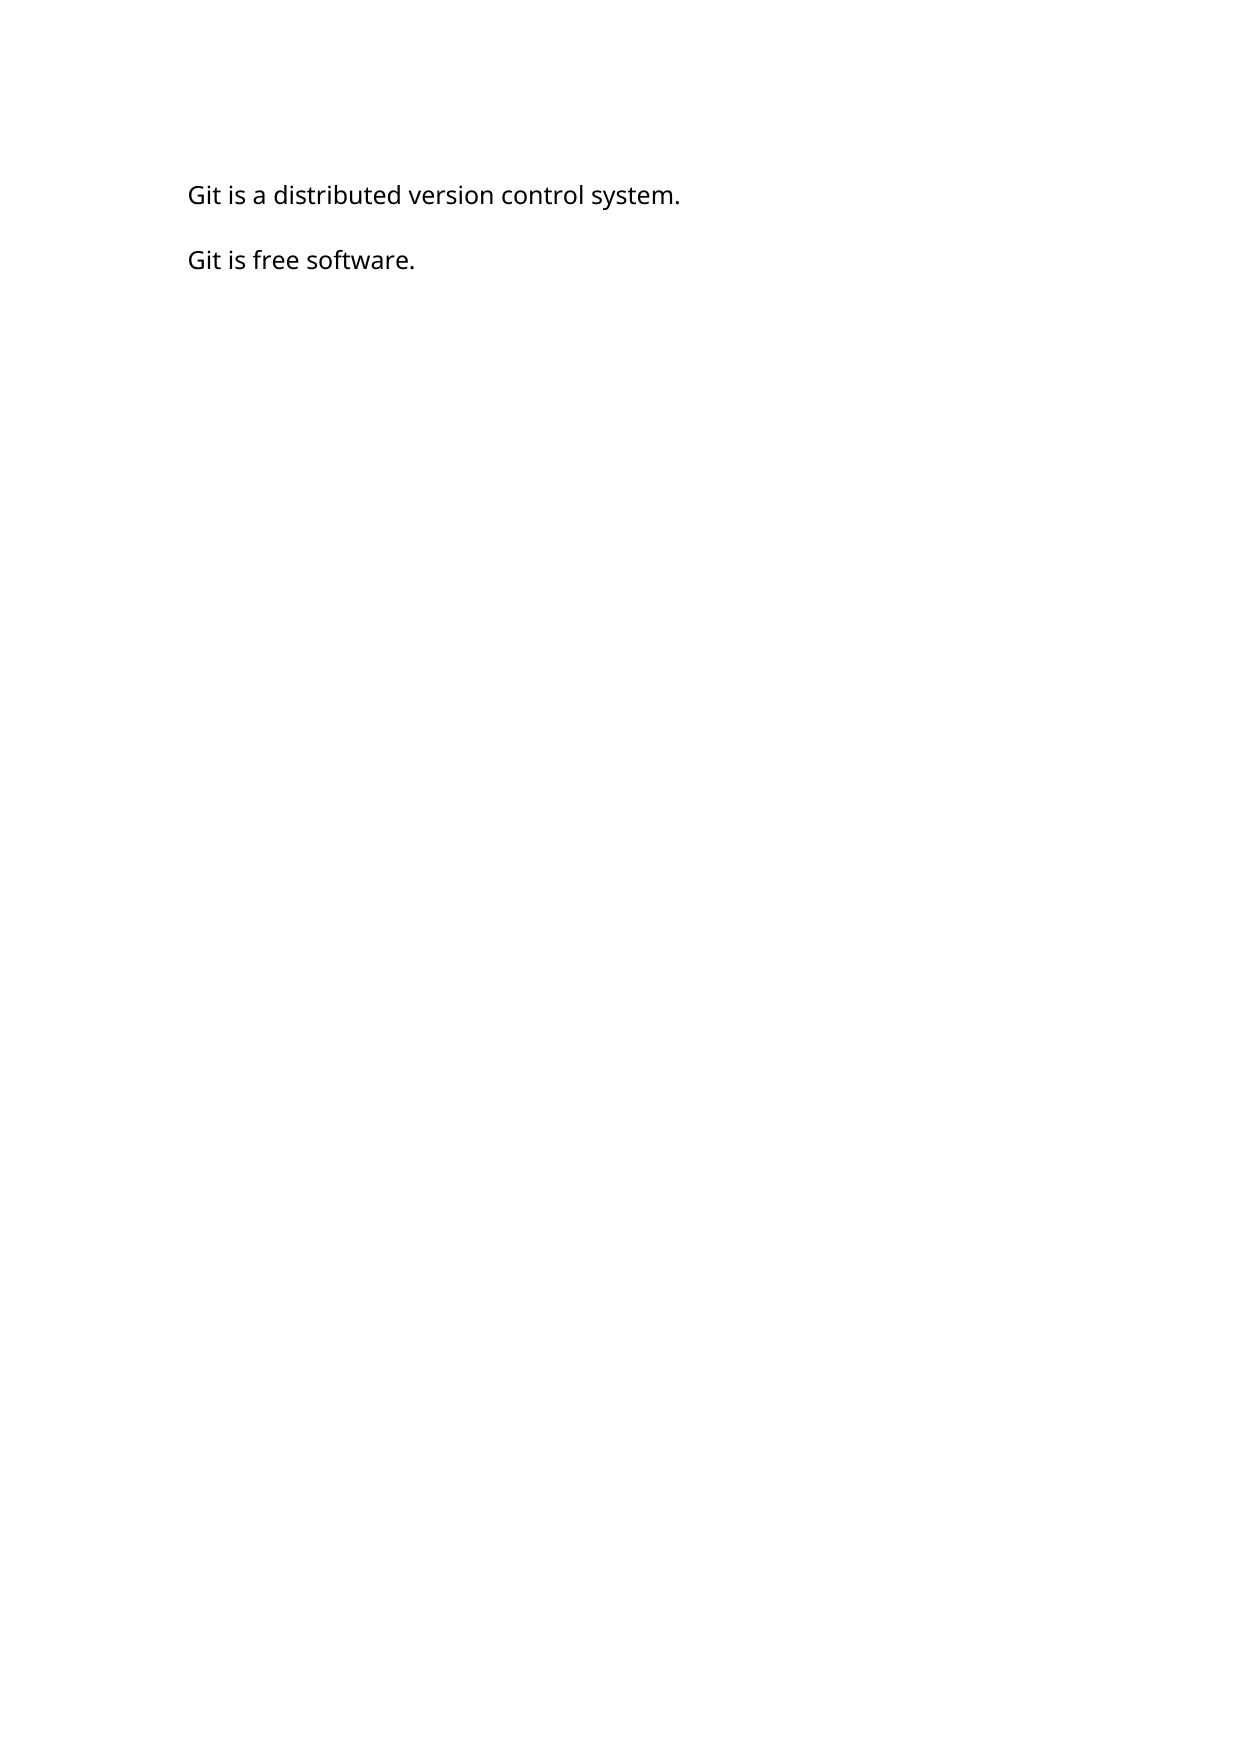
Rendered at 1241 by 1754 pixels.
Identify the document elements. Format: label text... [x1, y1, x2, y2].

text Git is free software. [187, 227, 1053, 292]
text Git is a distributed version control system. [187, 162, 1053, 227]
